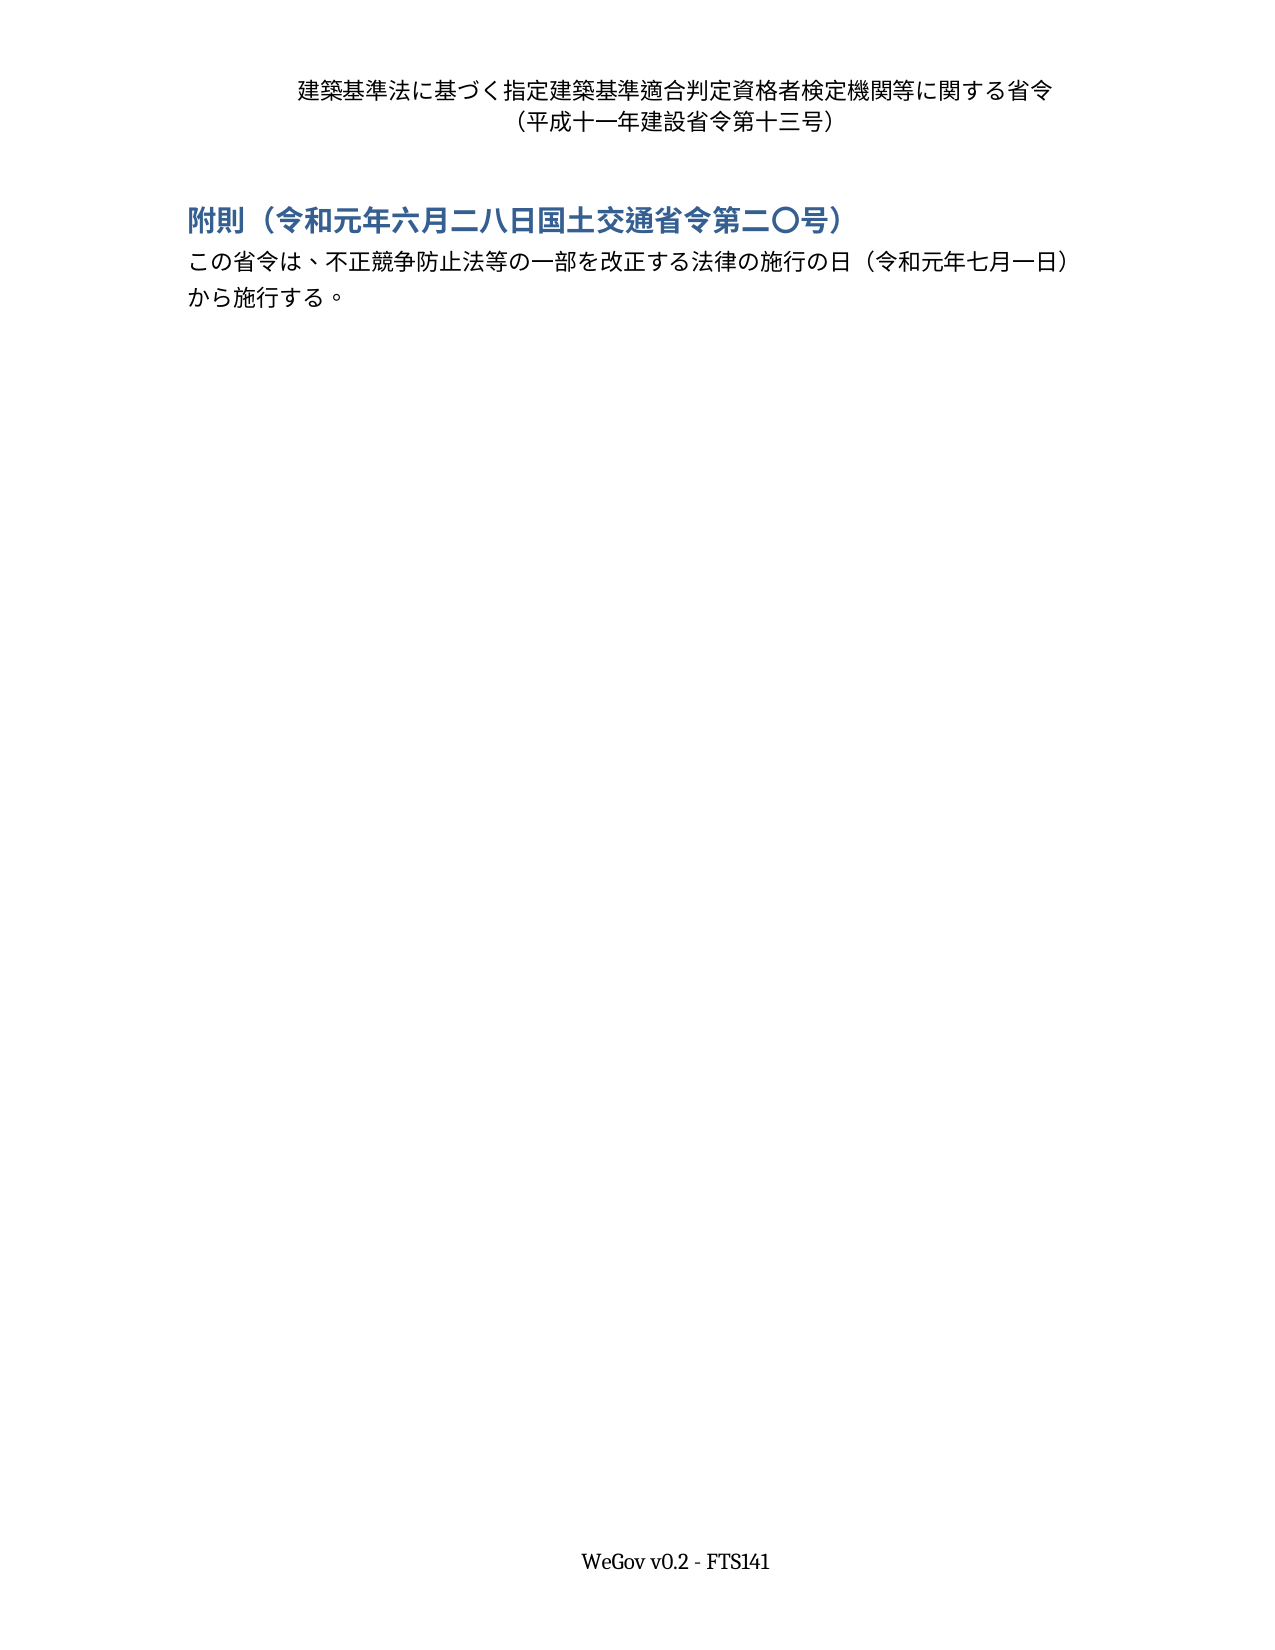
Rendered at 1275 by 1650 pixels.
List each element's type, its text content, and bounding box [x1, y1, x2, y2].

subtitle 附則（令和元年六月二八日国土交通省令第二〇号） [187, 200, 1087, 240]
text この省令は、不正競争防止法等の一部を改正する法律の施行の日（令和元年七月一日）から施行する。 [187, 246, 1087, 313]
